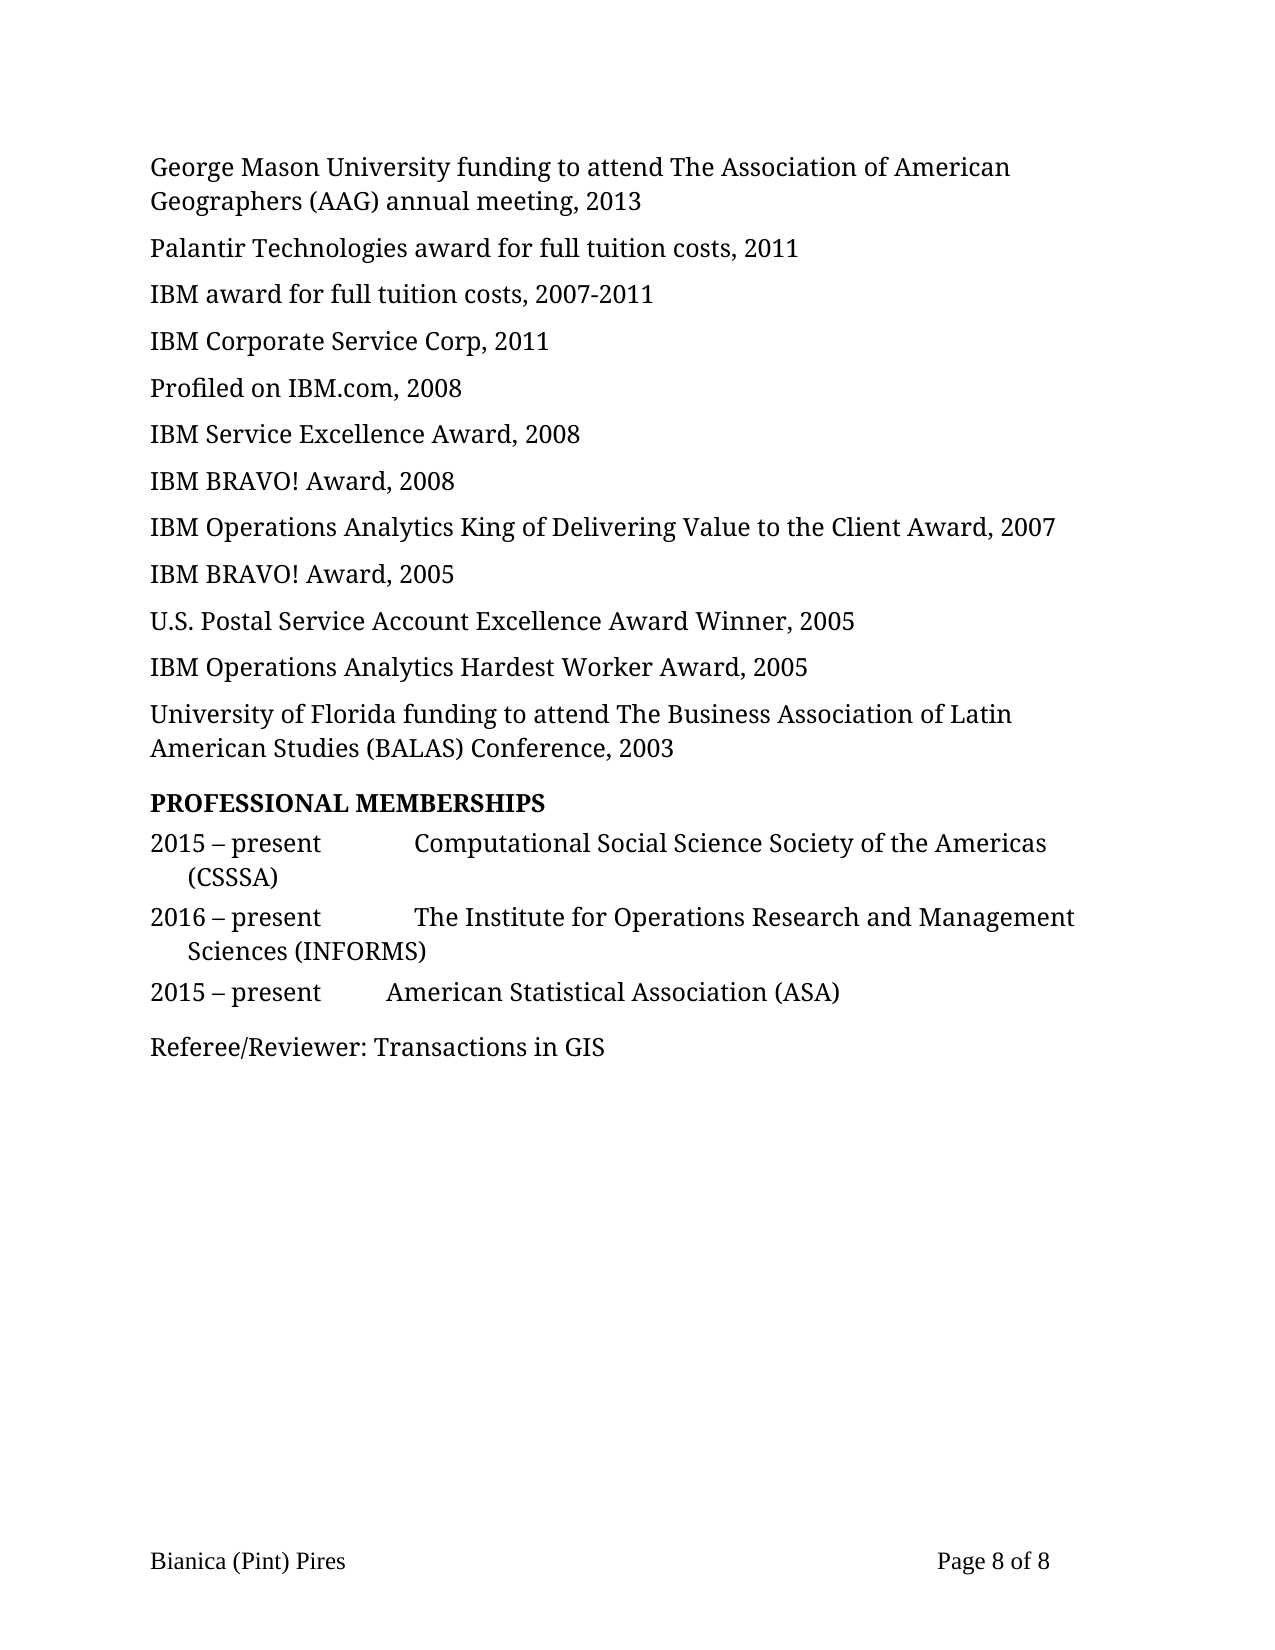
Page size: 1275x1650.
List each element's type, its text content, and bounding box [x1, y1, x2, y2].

text IBM Corporate Service Corp, 2011 [150, 324, 1125, 358]
text Profiled on IBM.com, 2008 [150, 370, 1125, 404]
text IBM Service Excellence Award, 2008 [150, 417, 1125, 451]
text 2016 – present The Institute for Operations Research and Management Sciences (INFORMS) [150, 900, 1125, 968]
text IBM Operations Analytics Hardest Worker Award, 2005 [150, 650, 1125, 684]
text George Mason University funding to attend The Association of American Geographers (AAG) annual meeting, 2013 [150, 150, 1125, 218]
text 2015 – present Computational Social Science Society of the Americas (CSSSA) [150, 826, 1125, 894]
text Palantir Technologies award for full tuition costs, 2011 [150, 231, 1125, 265]
text IBM Operations Analytics King of Delivering Value to the Client Award, 2007 [150, 510, 1125, 544]
text Referee/Reviewer: Transactions in GIS [150, 1029, 1125, 1063]
text PROFESSIONAL MEMBERSHIPS [150, 785, 1125, 819]
text IBM BRAVO! Award, 2005 [150, 557, 1125, 591]
text 2015 – present American Statistical Association (ASA) [150, 974, 1125, 1008]
text IBM BRAVO! Award, 2008 [150, 463, 1125, 497]
text U.S. Postal Service Account Excellence Award Winner, 2005 [150, 603, 1125, 637]
text IBM award for full tuition costs, 2007-2011 [150, 277, 1125, 311]
text University of Florida funding to attend The Business Association of Latin American Studies (BALAS) Conference, 2003 [150, 696, 1125, 764]
